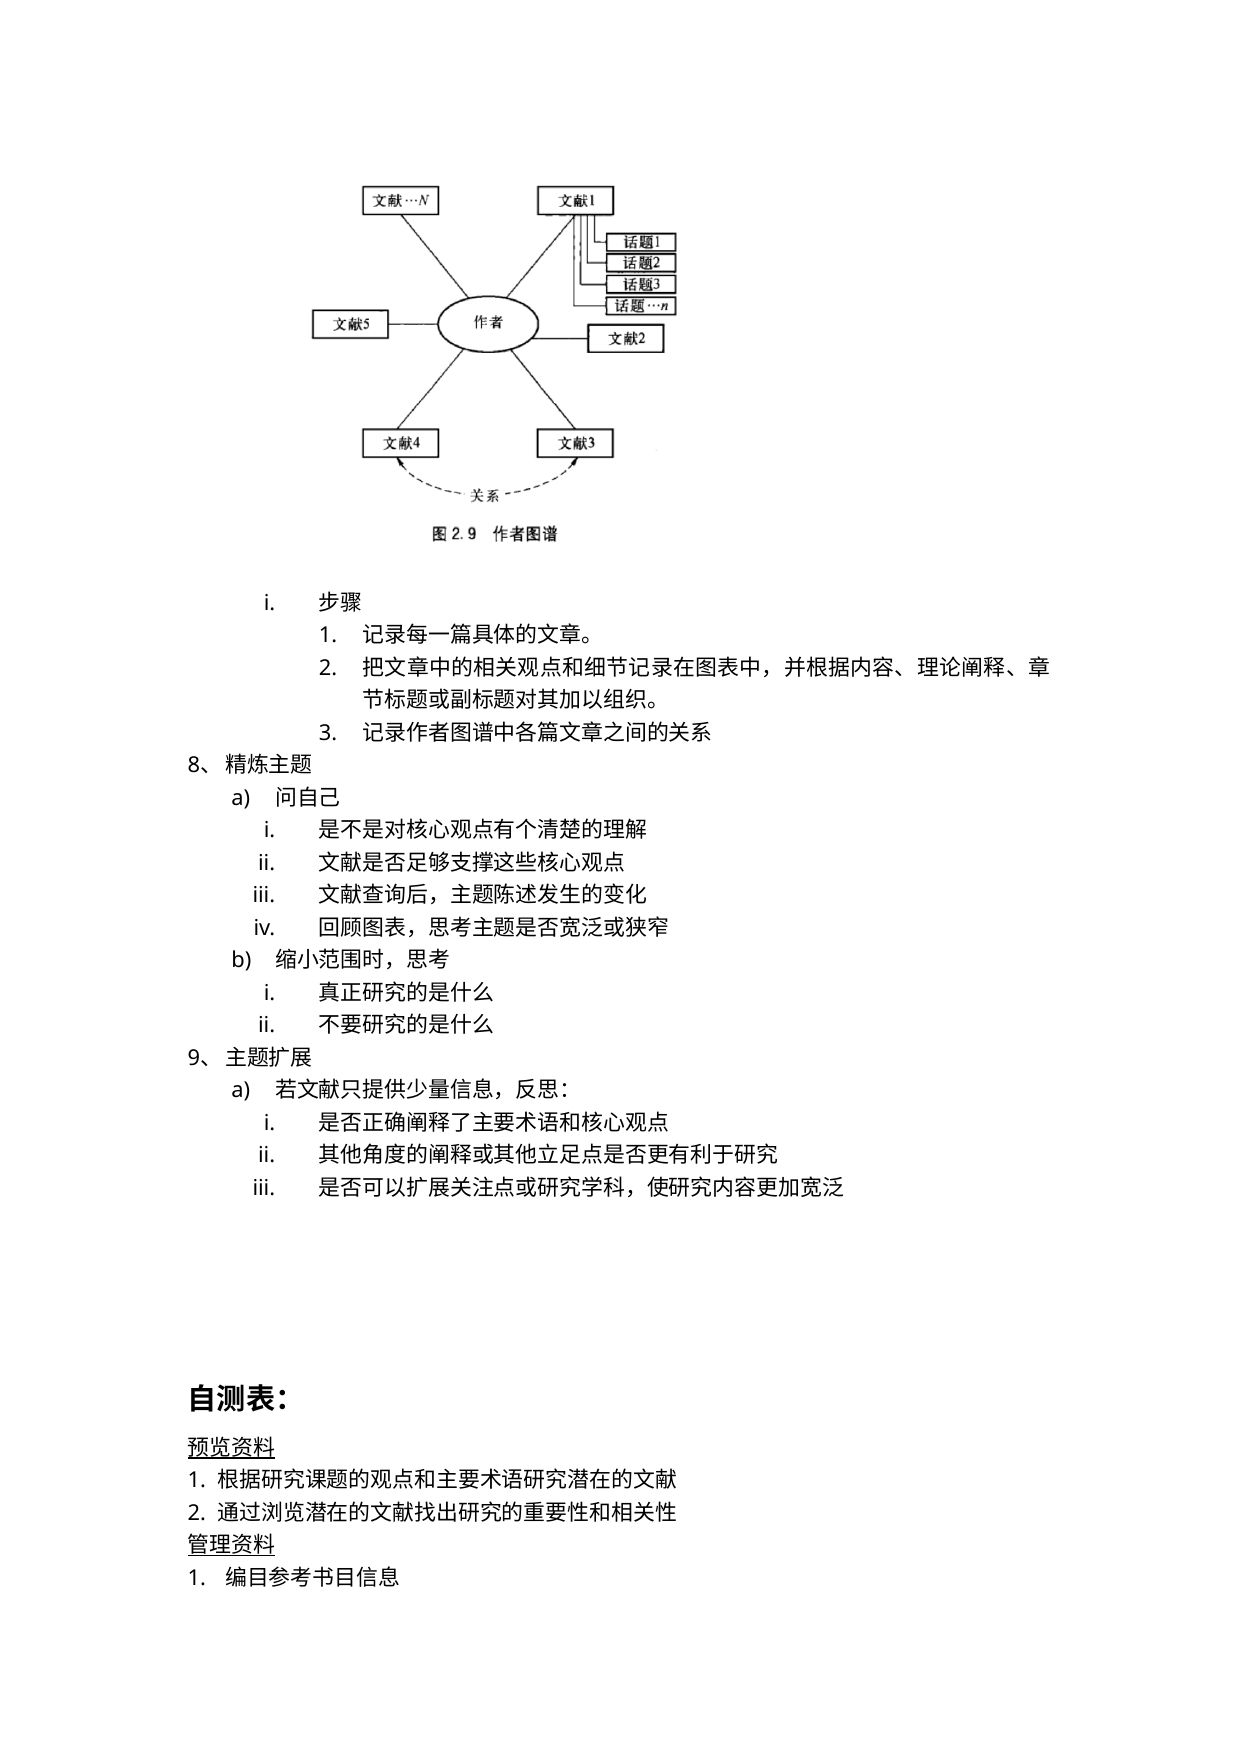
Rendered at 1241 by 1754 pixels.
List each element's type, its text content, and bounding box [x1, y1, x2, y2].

list 是否可以扩展关注点或研究学科，使研究内容更加宽泛 [275, 1169, 1053, 1202]
text 预览资料 1. 根据研究课题的观点和主要术语研究潜在的文献 [187, 1429, 1053, 1494]
list 编目参考书目信息 [187, 1559, 1053, 1592]
list 文献查询后，主题陈述发生的变化 [275, 877, 1053, 909]
picture [275, 162, 703, 554]
text 2. 通过浏览潜在的文献找出研究的重要性和相关性 [187, 1494, 1053, 1527]
list 步骤 [275, 584, 1053, 617]
list 问自己 [231, 779, 1053, 812]
list 把文章中的相关观点和细节记录在图表中，并根据内容、理论阐释、章节标题或副标题对其加以组织。 [319, 649, 1053, 714]
text 自测表： [187, 1364, 1053, 1429]
list 记录每一篇具体的文章。 [319, 617, 1053, 649]
list 不要研究的是什么 [275, 1007, 1053, 1039]
list 真正研究的是什么 [275, 974, 1053, 1007]
list 主题扩展 [187, 1039, 1053, 1072]
list 记录作者图谱中各篇文章之间的关系 [319, 714, 1053, 747]
list 文献是否足够支撑这些核心观点 [275, 844, 1053, 877]
list 是不是对核心观点有个清楚的理解 [275, 812, 1053, 844]
list 缩小范围时，思考 [231, 942, 1053, 974]
list 若文献只提供少量信息，反思： [231, 1072, 1053, 1104]
list 是否正确阐释了主要术语和核心观点 [275, 1104, 1053, 1137]
list 其他角度的阐释或其他立足点是否更有利于研究 [275, 1137, 1053, 1169]
list 回顾图表，思考主题是否宽泛或狭窄 [275, 909, 1053, 942]
text 管理资料 [187, 1527, 1053, 1559]
list 精炼主题 [187, 747, 1053, 779]
